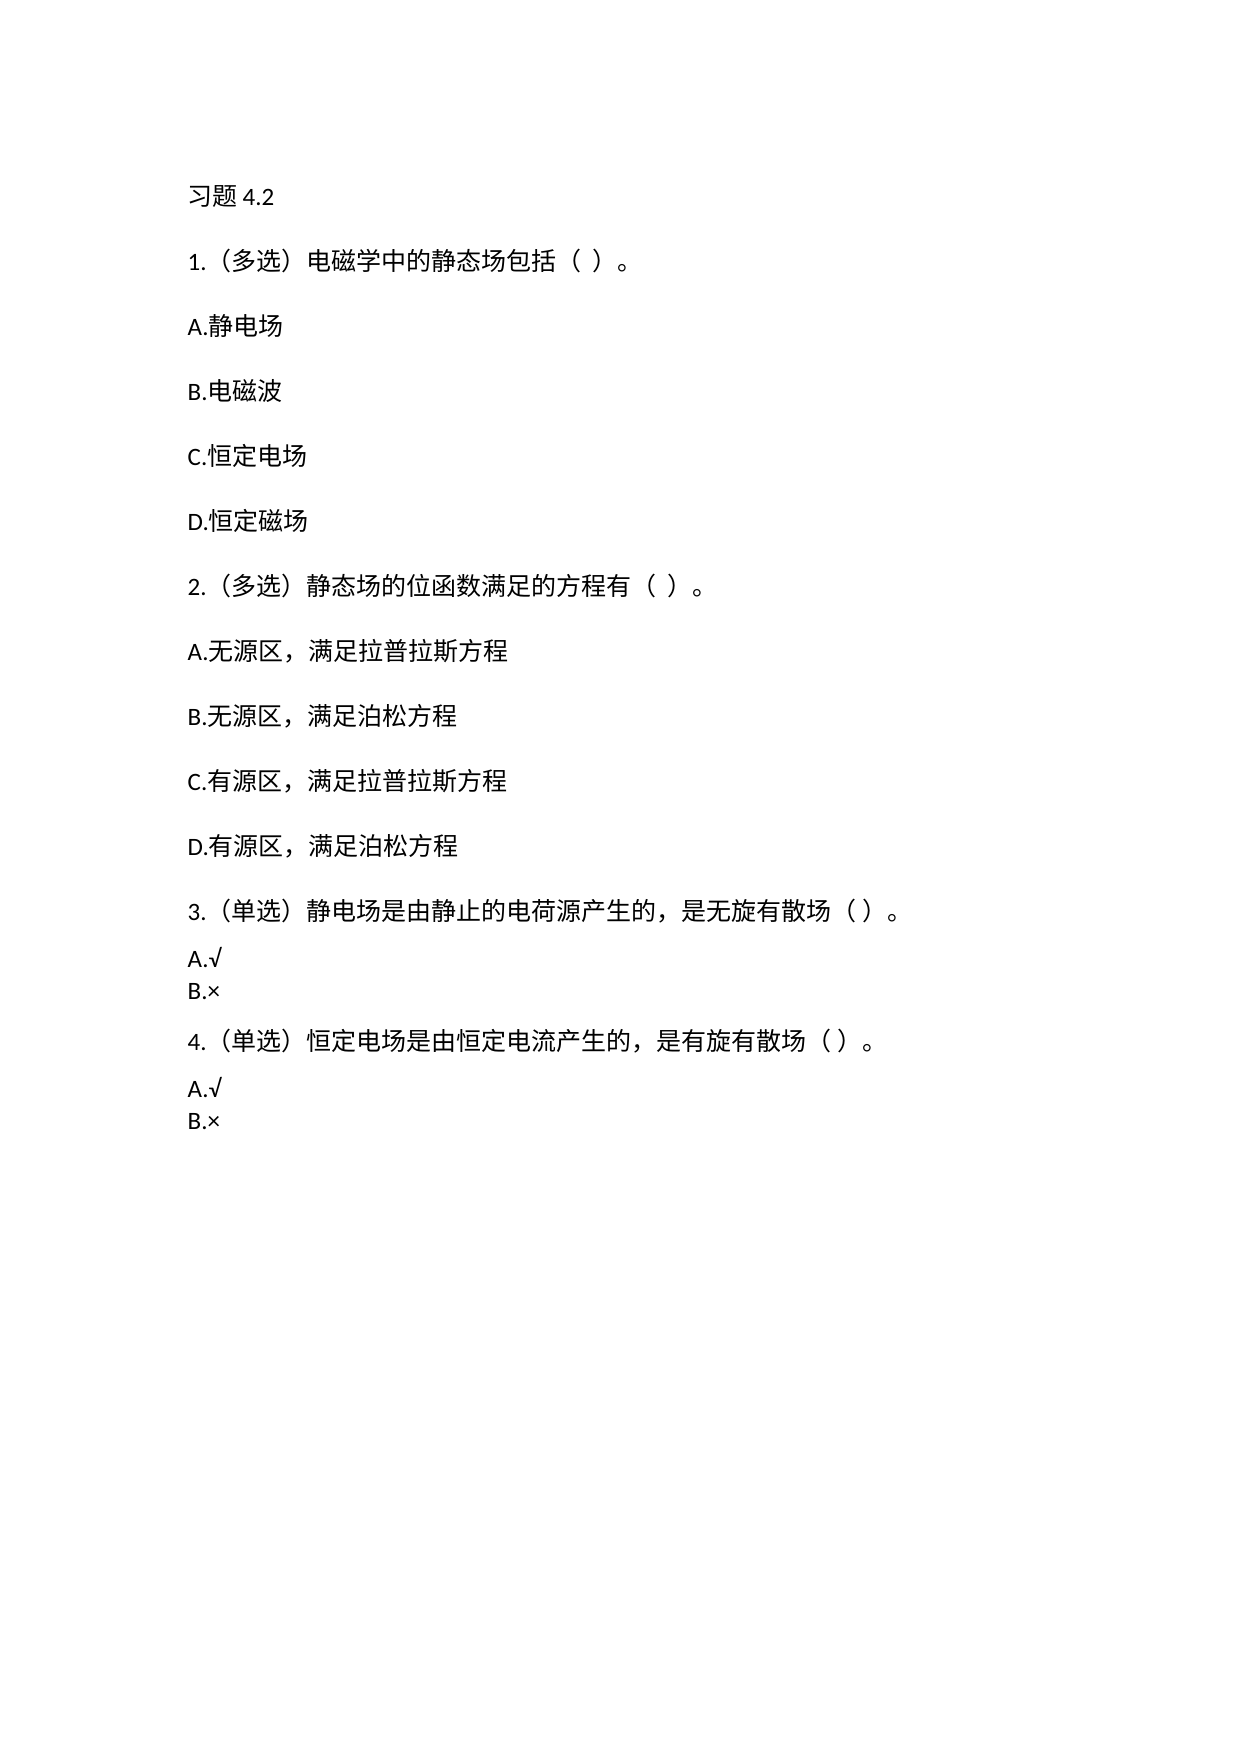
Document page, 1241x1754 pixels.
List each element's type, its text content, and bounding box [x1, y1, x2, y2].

text B.无源区，满足泊松方程 [187, 682, 1053, 747]
text 4.（单选）恒定电场是由恒定电流产生的，是有旋有散场（ ）。 [187, 1007, 1053, 1072]
text A.无源区，满足拉普拉斯方程 [187, 617, 1053, 682]
text A.静电场 [187, 292, 1053, 357]
text A.√ [187, 942, 1053, 974]
text B.× [187, 974, 1053, 1007]
text A.√ [187, 1072, 1053, 1104]
text 习题4.2 [187, 162, 1053, 227]
text D.恒定磁场 [187, 487, 1053, 552]
text 2.（多选）静态场的位函数满足的方程有（ ）。 [187, 552, 1053, 617]
text C.恒定电场 [187, 422, 1053, 487]
text B.× [187, 1104, 1053, 1137]
text B.电磁波 [187, 357, 1053, 422]
text 1.（多选）电磁学中的静态场包括（ ）。 [187, 227, 1053, 292]
text C.有源区，满足拉普拉斯方程 [187, 747, 1053, 812]
text D.有源区，满足泊松方程 [187, 812, 1053, 877]
text 3.（单选）静电场是由静止的电荷源产生的，是无旋有散场（ ）。 [187, 877, 1053, 942]
